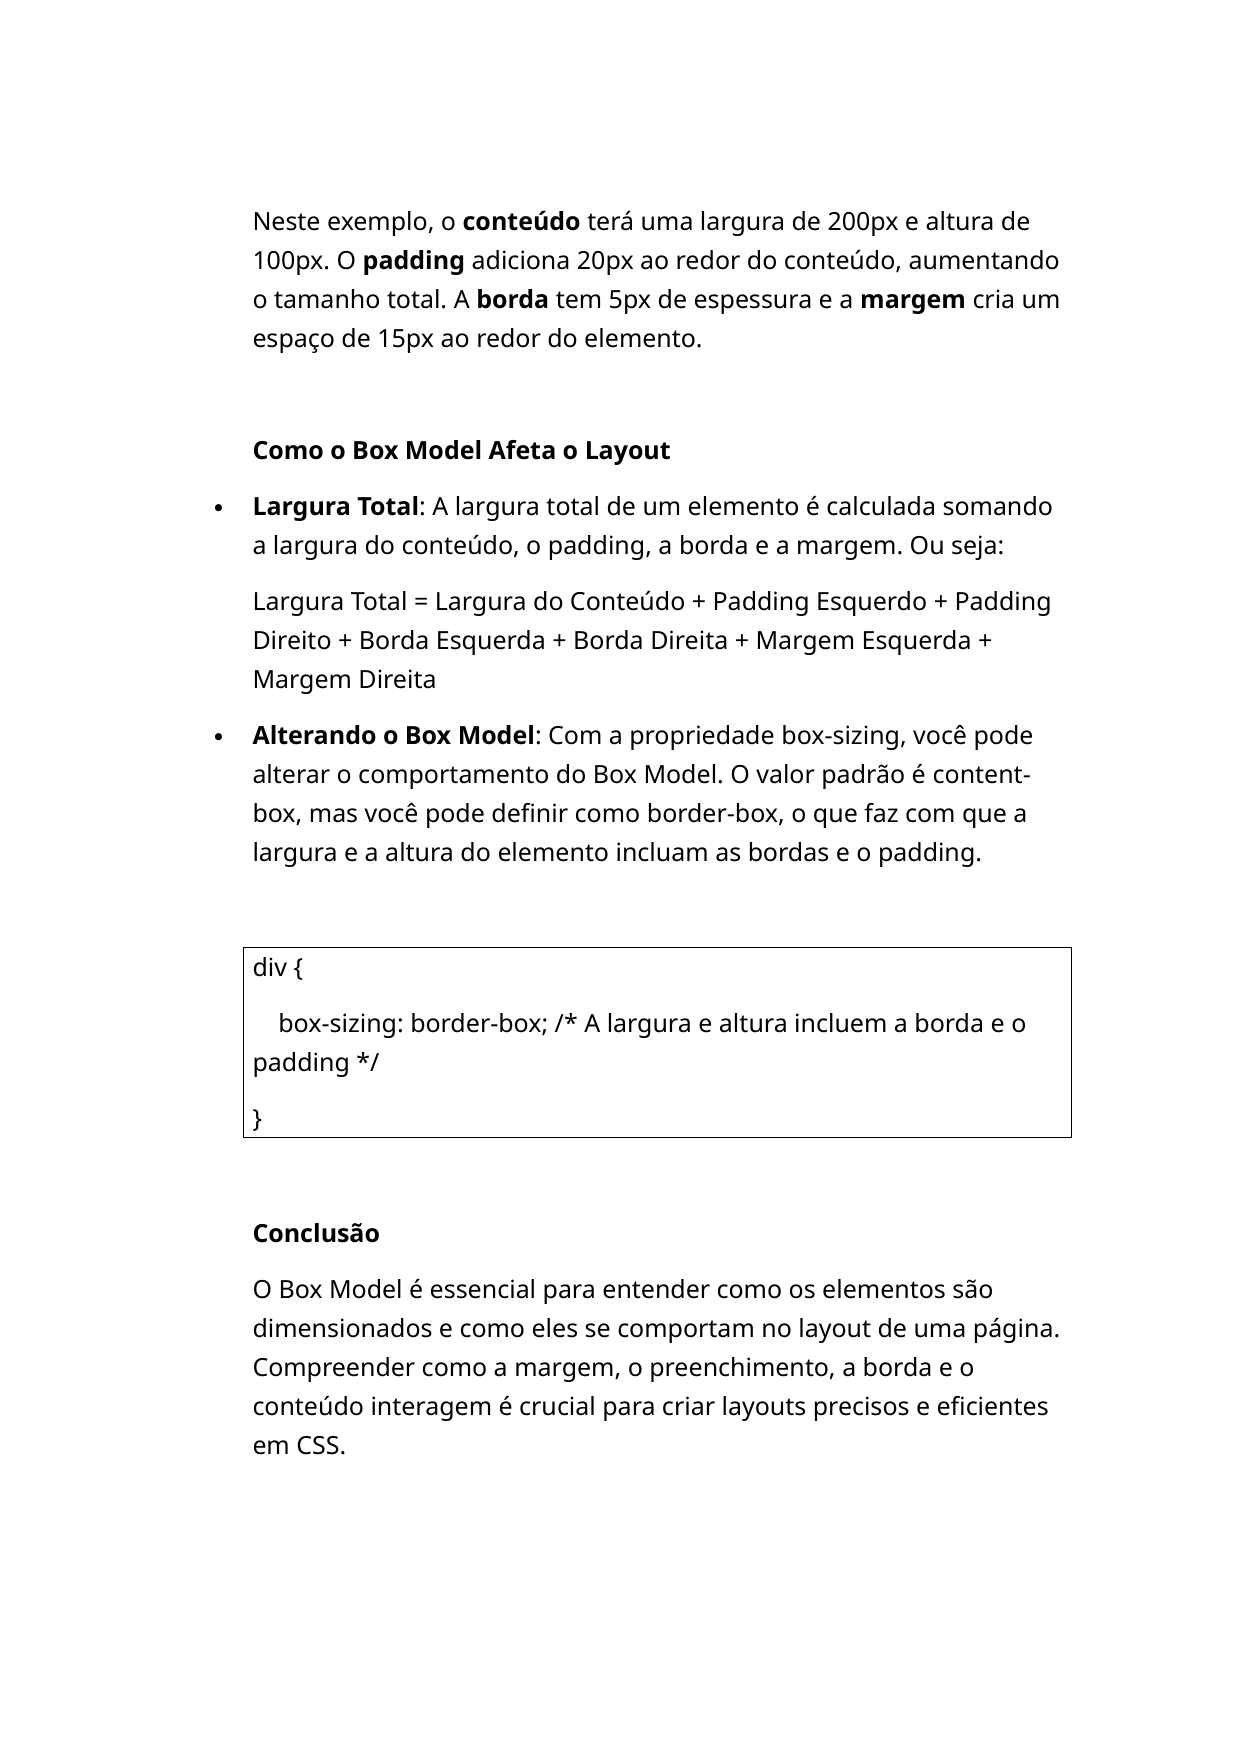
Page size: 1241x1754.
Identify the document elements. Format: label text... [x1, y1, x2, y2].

text Como o Box Model Afeta o Layout [252, 433, 1063, 467]
text div { [244, 948, 1071, 984]
text } [244, 1098, 1071, 1137]
text Largura Total = Largura do Conteúdo + Padding Esquerdo + Padding Direito + Borda Esquerda + Borda Direita + Margem Esquerda + Margem Direita [252, 583, 1063, 696]
list Alterando o Box Model: Com a propriedade box-sizing, você pode alterar o comportamento do Box Model. O valor padrão é content-box, mas você pode definir como border-box, o que faz com que a largura e a altura do elemento incluam as bordas e o padding. [215, 718, 1063, 869]
list Largura Total: A largura total de um elemento é calculada somando a largura do conteúdo, o padding, a borda e a margem. Ou seja: [215, 488, 1063, 562]
text O Box Model é essencial para entender como os elementos são dimensionados e como eles se comportam no layout de uma página. Compreender como a margem, o preenchimento, a borda e o conteúdo interagem é crucial para criar layouts precisos e eficientes em CSS. [252, 1271, 1063, 1462]
text Neste exemplo, o conteúdo terá uma largura de 200px e altura de 100px. O padding adiciona 20px ao redor do conteúdo, aumentando o tamanho total. A borda tem 5px de espessura e a margem cria um espaço de 15px ao redor do elemento. [252, 203, 1063, 355]
text Conclusão [252, 1216, 1063, 1249]
text box-sizing: border-box; /* A largura e altura incluem a borda e o padding */ [244, 1003, 1071, 1079]
